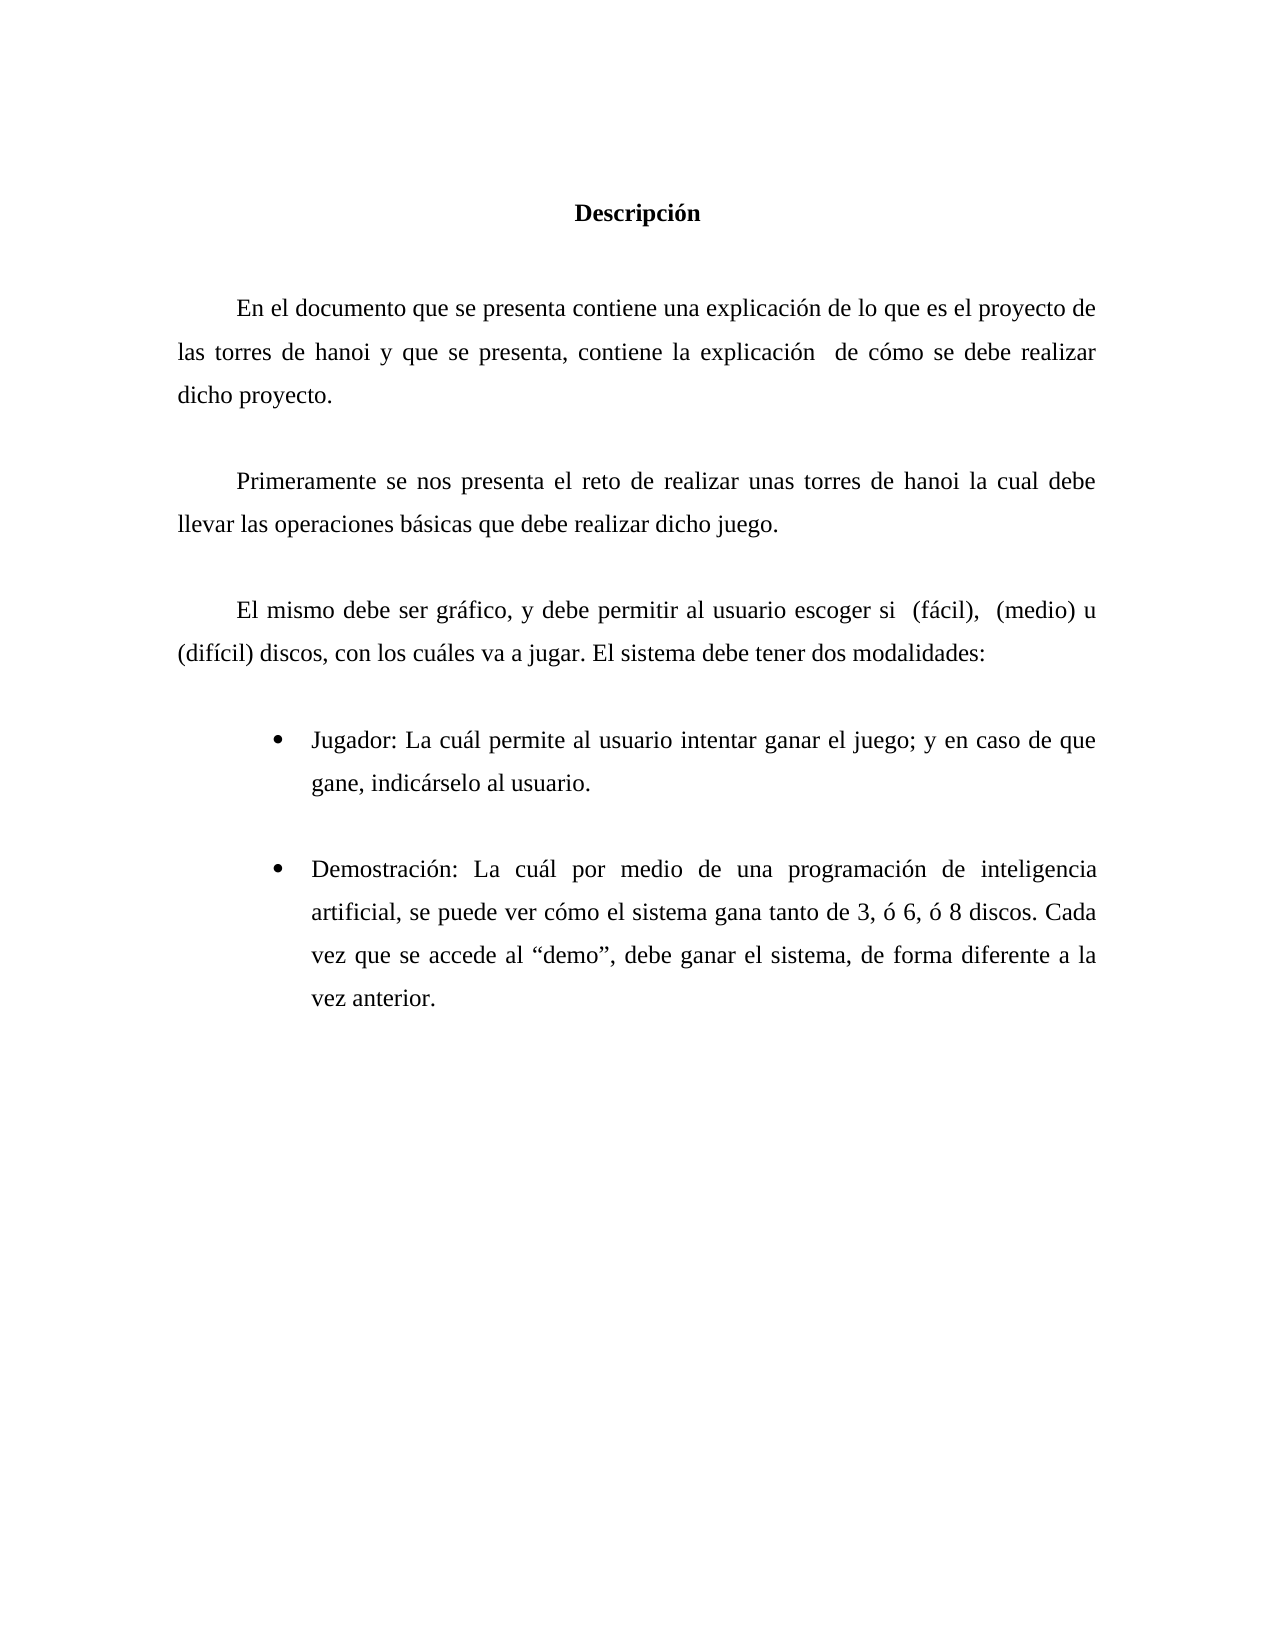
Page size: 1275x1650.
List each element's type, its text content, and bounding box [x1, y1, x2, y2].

text El mismo debe ser gráfico, y debe permitir al usuario escoger si (fácil), (medio) u (difícil) discos, con los cuáles va a jugar. El sistema debe tener dos modalidades: [177, 595, 1098, 667]
subtitle Descripción [177, 198, 1098, 226]
text Primeramente se nos presenta el reto de realizar unas torres de hanoi la cual debe llevar las operaciones básicas que debe realizar dicho juego. [177, 466, 1098, 538]
list Demostración: La cuál por medio de una programación de inteligencia artificial, se puede ver cómo el sistema gana tanto de 3, ó 6, ó 8 discos. Cada vez que se accede al “demo”, debe ganar el sistema, de forma diferente a la vez anterior. [274, 854, 1098, 1012]
text En el documento que se presenta contiene una explicación de lo que es el proyecto de las torres de hanoi y que se presenta, contiene la explicación de cómo se debe realizar dicho proyecto. [177, 293, 1098, 408]
list Jugador: La cuál permite al usuario intentar ganar el juego; y en caso de que gane, indicárselo al usuario. [274, 725, 1098, 797]
